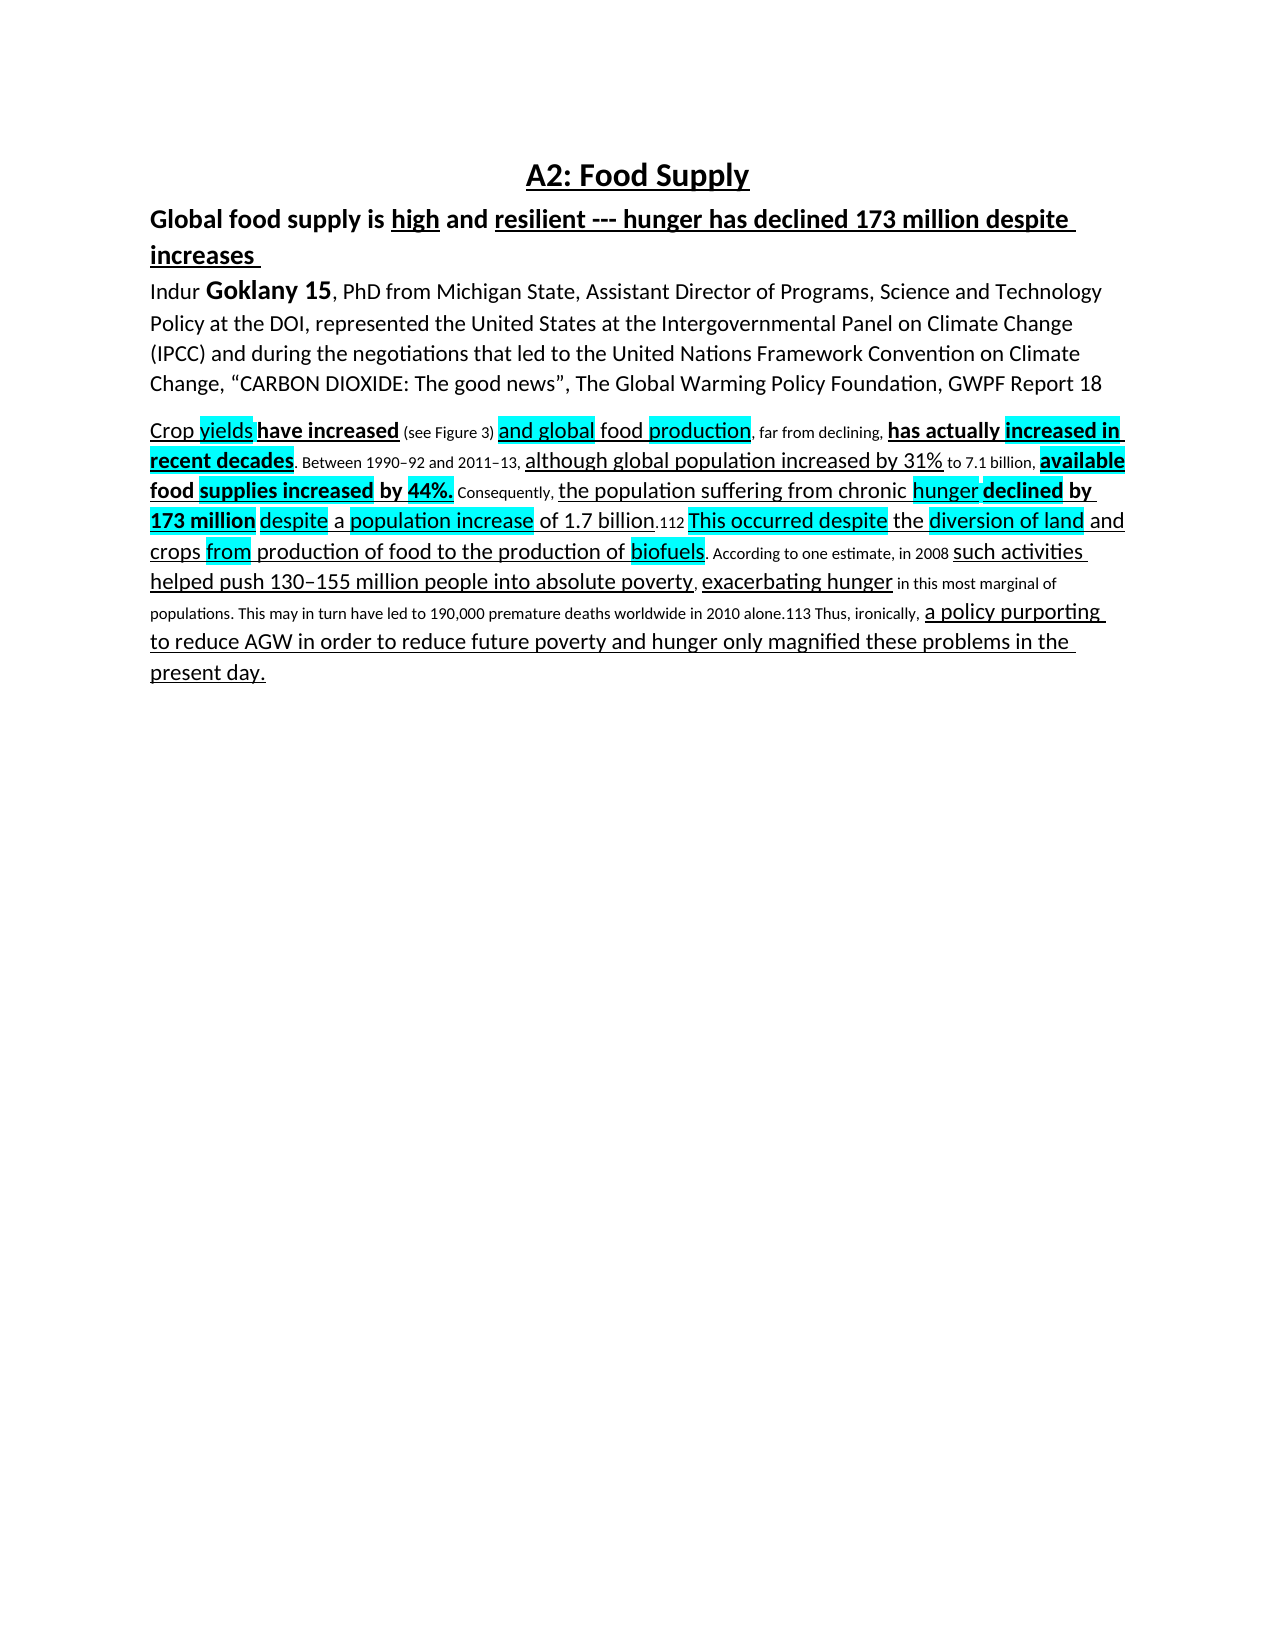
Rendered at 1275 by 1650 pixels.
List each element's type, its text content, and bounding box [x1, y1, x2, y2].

subtitle Global food supply is high and resilient --- hunger has declined 173 million despite increases [150, 202, 1125, 271]
text Indur Goklany 15, PhD from Michigan State, Assistant Director of Programs, Science and Technology Policy at the DOI, represented the United States at the Intergovernmental Panel on Climate Change (IPCC) and during the negotiations that led to the United Nations Framework Convention on Climate Change, “CARBON DIOXIDE: The good news”, The Global Warming Policy Foundation, GWPF Report 18 [150, 273, 1125, 397]
subtitle A2: Food Supply [150, 154, 1125, 195]
text Crop yields have increased (see Figure 3) and global food production, far from declining, has actually increased in recent decades. Between 1990–92 and 2011–13, although global population increased by 31% to 7.1 billion, available food supplies increased by 44%. Consequently, the population suffering from chronic hunger declined by 173 million despite a population increase of 1.7 billion.112 This occurred despite the diversion of land and crops from production of food to the production of biofuels. According to one estimate, in 2008 such activities helped push 130–155 million people into absolute poverty, exacerbating hunger in this most marginal of populations. This may in turn have led to 190,000 premature deaths worldwide in 2010 alone.113 Thus, ironically, a policy purporting to reduce AGW in order to reduce future poverty and hunger only magnified these problems in the present day. [150, 416, 1125, 686]
